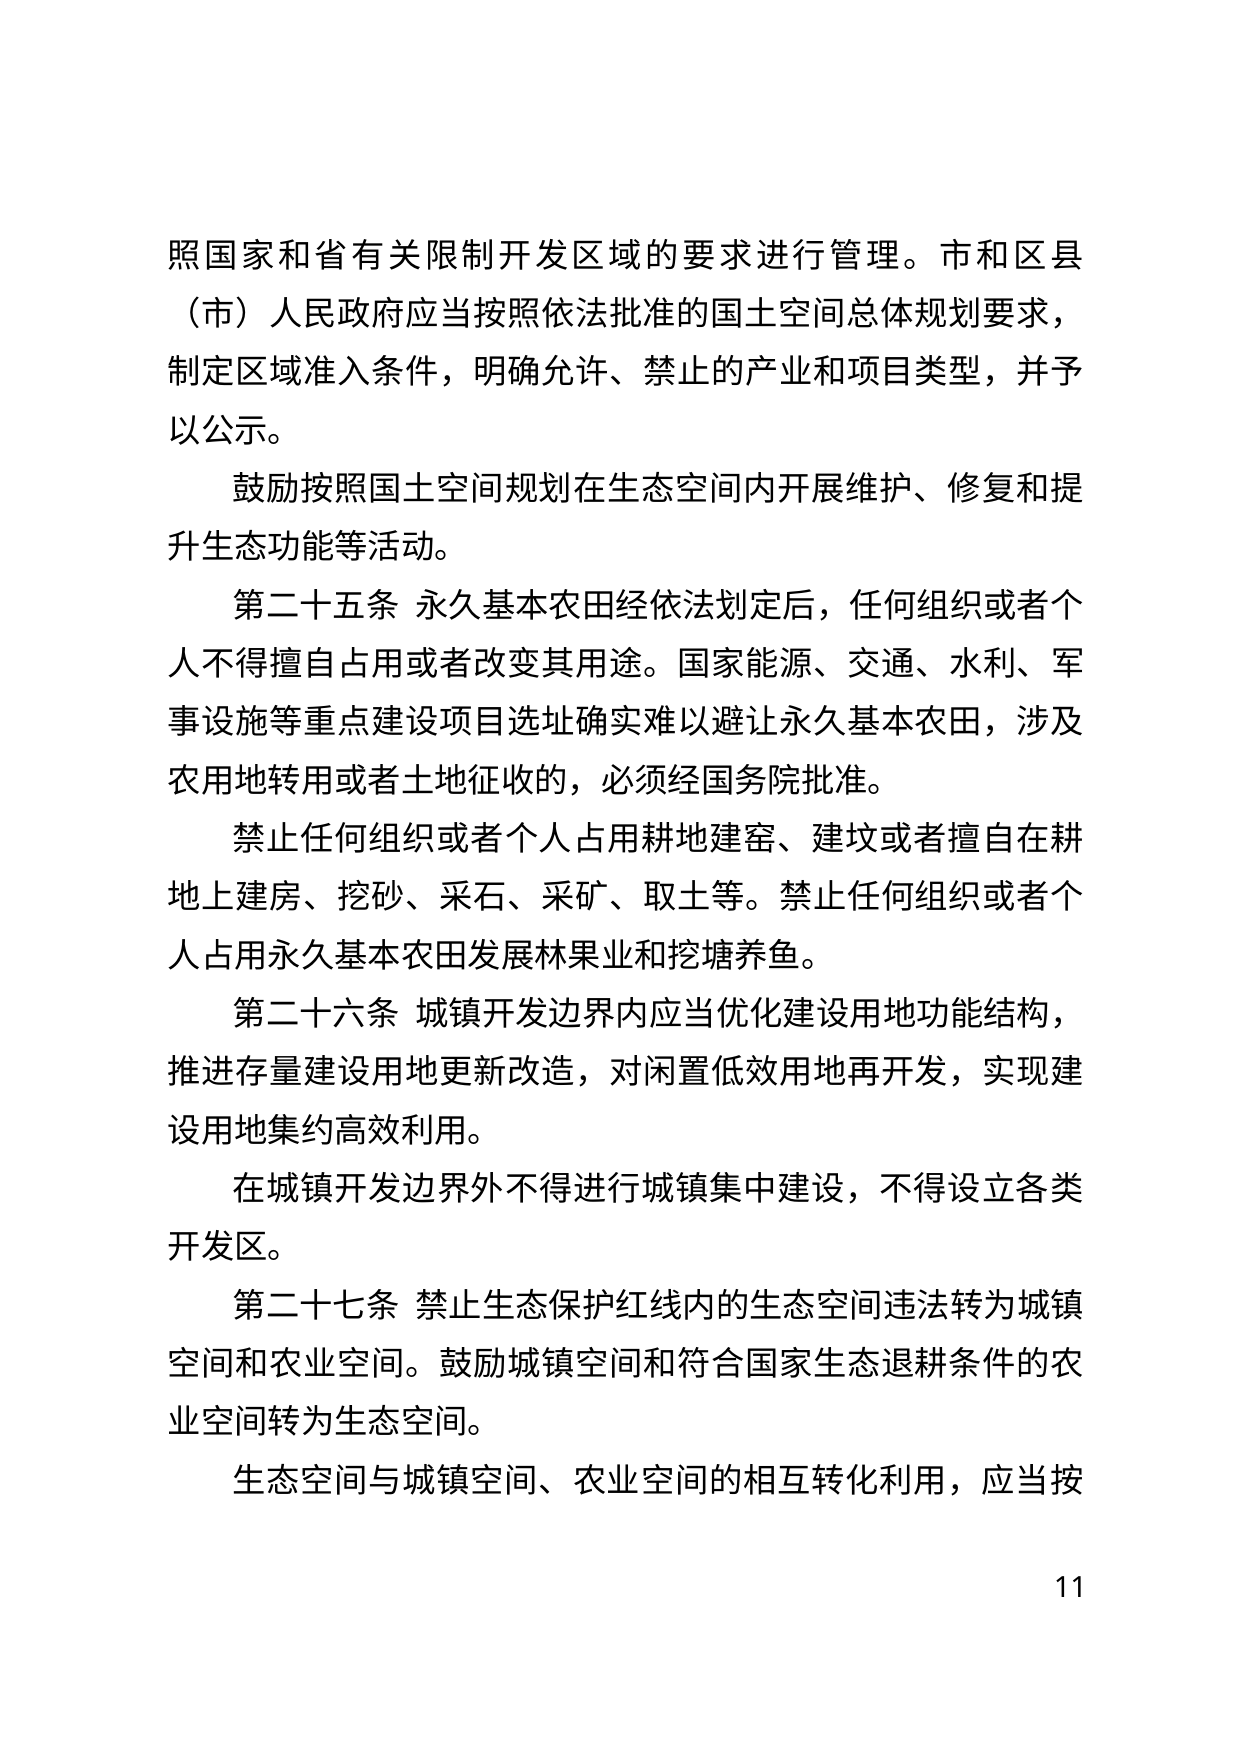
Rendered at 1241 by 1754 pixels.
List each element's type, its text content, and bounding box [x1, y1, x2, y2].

text 禁止任何组织或者个人占用耕地建窑、建坟或者擅自在耕地上建房、挖砂、采石、采矿、取土等。禁止任何组织或者个人占用永久基本农田发展林果业和挖塘养鱼。 [168, 804, 1084, 979]
text 第二十五条 永久基本农田经依法划定后，任何组织或者个人不得擅自占用或者改变其用途。国家能源、交通、水利、军事设施等重点建设项目选址确实难以避让永久基本农田，涉及农用地转用或者土地征收的，必须经国务院批准。 [168, 571, 1084, 804]
text 鼓励按照国土空间规划在生态空间内开展维护、修复和提升生态功能等活动。 [168, 454, 1084, 571]
text 在城镇开发边界外不得进行城镇集中建设，不得设立各类开发区。 [168, 1154, 1084, 1271]
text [168, 221, 1084, 454]
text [168, 1446, 1084, 1504]
text 第二十七条 禁止生态保护红线内的生态空间违法转为城镇空间和农业空间。鼓励城镇空间和符合国家生态退耕条件的农业空间转为生态空间。 [168, 1271, 1084, 1446]
text 第二十六条 城镇开发边界内应当优化建设用地功能结构，推进存量建设用地更新改造，对闲置低效用地再开发，实现建设用地集约高效利用。 [168, 979, 1084, 1154]
